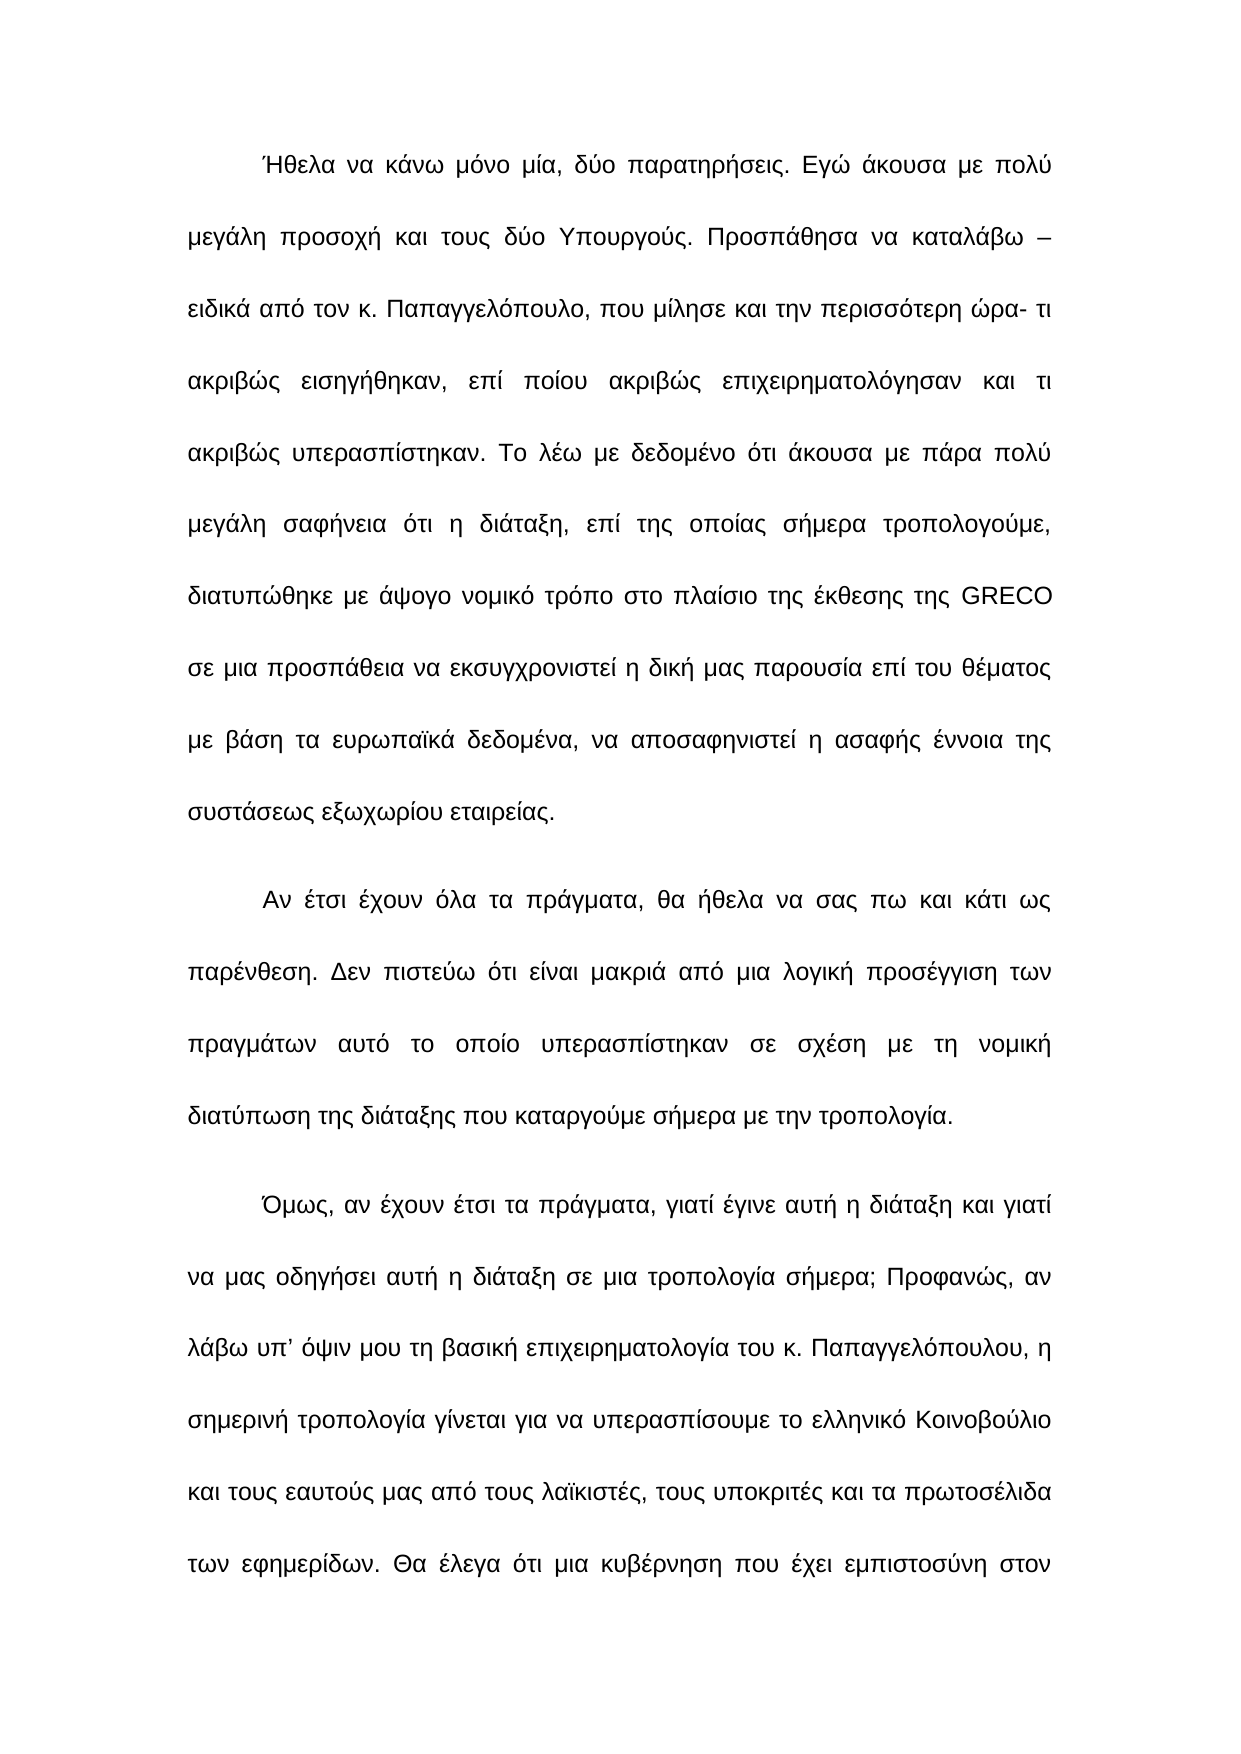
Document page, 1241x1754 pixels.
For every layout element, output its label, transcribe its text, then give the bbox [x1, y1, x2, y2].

text Αν έτσι έχουν όλα τα πράγματα, θα ήθελα να σας πω και κάτι ως παρένθεση. Δεν πιστεύω ότι είναι μακριά από μια λογική προσέγγιση των πραγμάτων αυτό το οποίο υπερασπίστηκαν σε σχέση με τη νομική διατύπωση της διάταξης που καταργούμε σήμερα με την τροπολογία. [187, 885, 1053, 1130]
text Ήθελα να κάνω μόνο μία, δύο παρατηρήσεις. Εγώ άκουσα με πολύ μεγάλη προσοχή και τους δύο Υπουργούς. Προσπάθησα να καταλάβω –ειδικά από τον κ. Παπαγγελόπουλο, που μίλησε και την περισσότερη ώρα- τι ακριβώς εισηγήθηκαν, επί ποίου ακριβώς επιχειρηματολόγησαν και τι ακριβώς υπερασπίστηκαν. Το λέω με δεδομένο ότι άκουσα με πάρα πολύ μεγάλη σαφήνεια ότι η διάταξη, επί της οποίας σήμερα τροπολογούμε, διατυπώθηκε με άψογο νομικό τρόπο στο πλαίσιο της έκθεσης της GRECO σε μια προσπάθεια να εκσυγχρονιστεί η δική μας παρουσία επί του θέματος με βάση τα ευρωπαϊκά δεδομένα, να αποσαφηνιστεί η ασαφής έννοια της συστάσεως εξωχωρίου εταιρείας. [187, 150, 1053, 826]
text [187, 1189, 1053, 1578]
